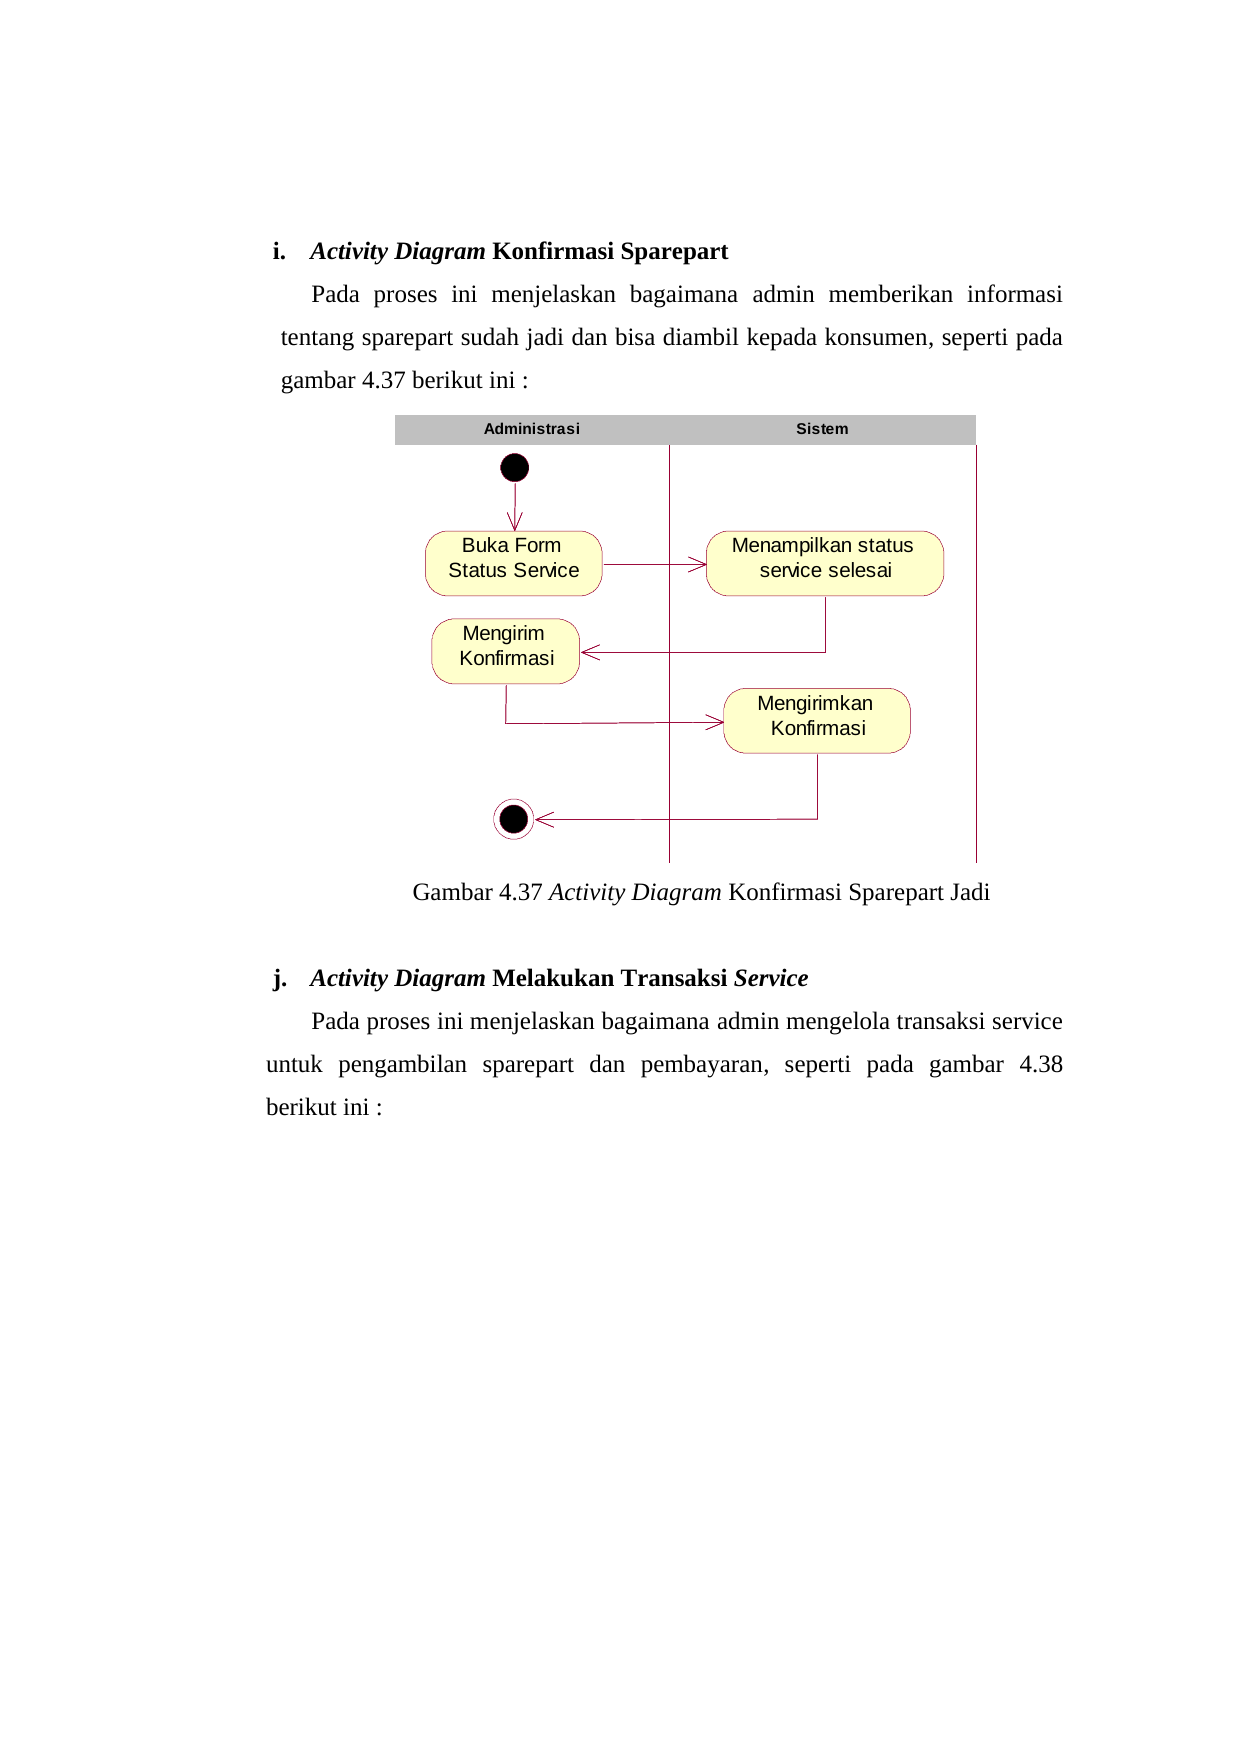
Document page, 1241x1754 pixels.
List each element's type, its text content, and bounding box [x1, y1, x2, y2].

list Activity Diagram Konfirmasi Sparepart [273, 236, 1063, 265]
text Pada proses ini menjelaskan bagaimana admin memberikan informasi tentang sparepart sudah jadi dan bisa diambil kepada konsumen, seperti pada gambar 4.37 berikut ini : [281, 279, 1063, 394]
text Gambar 4.37 Activity Diagram Konfirmasi Sparepart Jadi [340, 877, 1063, 906]
list Activity Diagram Melakukan Transaksi Service [273, 963, 1063, 992]
text Pada proses ini menjelaskan bagaimana admin mengelola transaksi service untuk pengambilan sparepart dan pembayaran, seperti pada gambar 4.38 berikut ini : [266, 1006, 1063, 1121]
